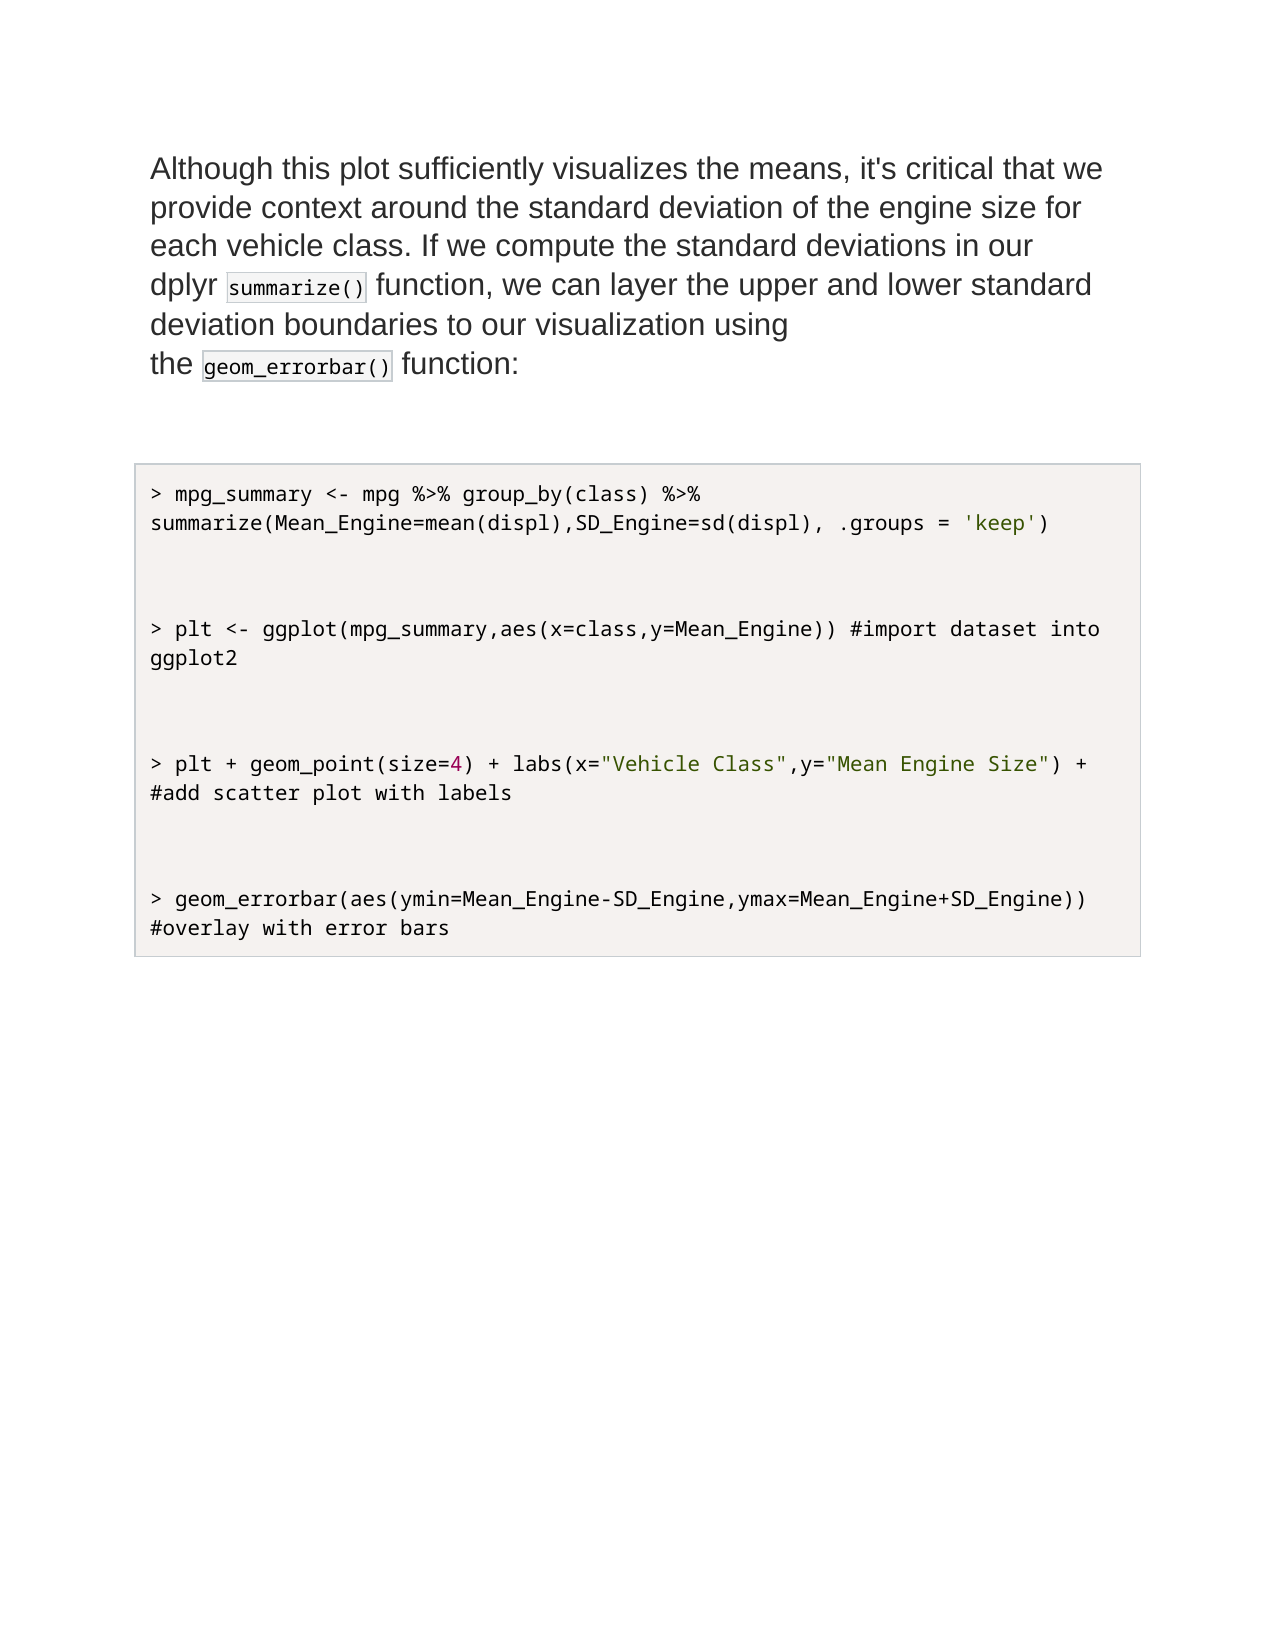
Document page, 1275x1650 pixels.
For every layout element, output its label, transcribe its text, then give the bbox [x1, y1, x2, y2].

text > mpg_summary <- mpg %>% group_by(class) %>% summarize(Mean_Engine=mean(displ),SD_Engine=sd(displ), .groups = 'keep') [136, 465, 1140, 536]
text > plt <- ggplot(mpg_summary,aes(x=class,y=Mean_Engine)) #import dataset into ggplot2 [136, 598, 1140, 671]
text > plt + geom_point(size=4) + labs(x="Vehicle Class",y="Mean Engine Size") + #add scatter plot with labels [136, 733, 1140, 806]
text > geom_errorbar(aes(ymin=Mean_Engine-SD_Engine,ymax=Mean_Engine+SD_Engine)) #overlay with error bars [136, 868, 1140, 956]
text Although this plot sufficiently visualizes the means, it's critical that we provide context around the standard deviation of the engine size for each vehicle class. If we compute the standard deviations in our dplyr summarize() function, we can layer the upper and lower standard deviation boundaries to our visualization using the geom_errorbar() function: [150, 150, 1125, 382]
